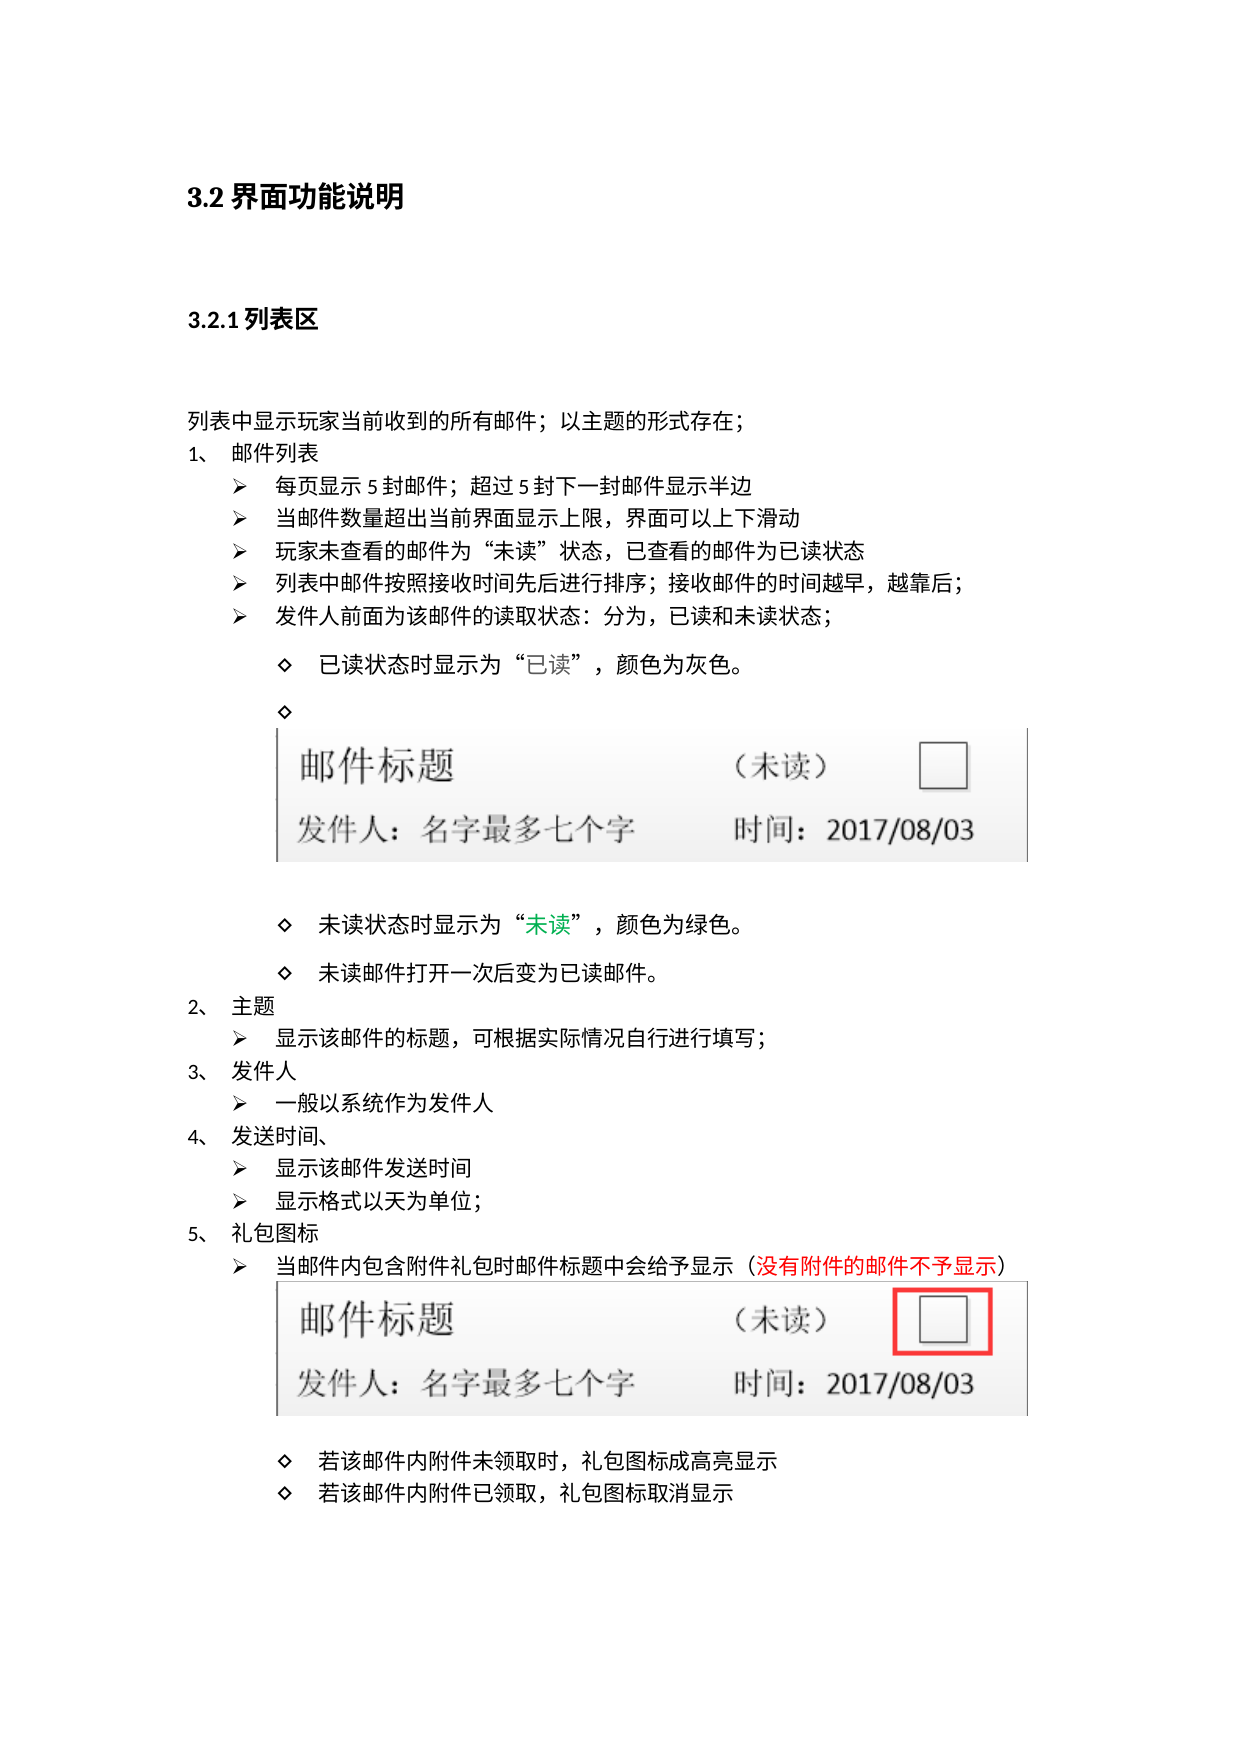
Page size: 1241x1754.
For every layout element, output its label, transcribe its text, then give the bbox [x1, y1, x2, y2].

list 一般以系统作为发件人 [231, 1086, 1053, 1118]
list 当邮件数量超出当前界面显示上限，界面可以上下滑动 [231, 501, 1053, 533]
list 显示该邮件发送时间 [231, 1151, 1053, 1183]
list 显示该邮件的标题，可根据实际情况自行进行填写； [231, 1021, 1053, 1053]
subtitle 3.2界面功能说明 [187, 162, 1053, 227]
text 列表中显示玩家当前收到的所有邮件；以主题的形式存在； [187, 403, 1053, 436]
list 未读状态时显示为“未读”，颜色为绿色。 [275, 891, 1053, 956]
picture [275, 1281, 1028, 1416]
list 若该邮件内附件未领取时，礼包图标成高亮显示 [275, 1443, 1053, 1476]
subtitle 3.2.1列表区 [187, 285, 1053, 350]
list 若该邮件内附件已领取，礼包图标取消显示 [275, 1476, 1053, 1508]
list 发件人 [187, 1053, 1053, 1086]
list 未读邮件打开一次后变为已读邮件。 [275, 956, 1053, 988]
list 礼包图标 [187, 1216, 1053, 1248]
list 发送时间、 [187, 1118, 1053, 1151]
list 每页显示5封邮件；超过5封下一封邮件显示半边 [231, 468, 1053, 501]
list 列表中邮件按照接收时间先后进行排序；接收邮件的时间越早，越靠后； [231, 566, 1053, 598]
list 邮件列表 [187, 436, 1053, 468]
list 当邮件内包含附件礼包时邮件标题中会给予显示（没有附件的邮件不予显示） [231, 1248, 1053, 1281]
list 主题 [187, 988, 1053, 1021]
list 发件人前面为该邮件的读取状态：分为，已读和未读状态； [231, 598, 1053, 631]
list 玩家未查看的邮件为“未读”状态，已查看的邮件为已读状态 [231, 533, 1053, 566]
list 已读状态时显示为“已读”，颜色为灰色。 [275, 631, 1053, 696]
list 显示格式以天为单位； [231, 1183, 1053, 1216]
picture [275, 728, 1028, 862]
